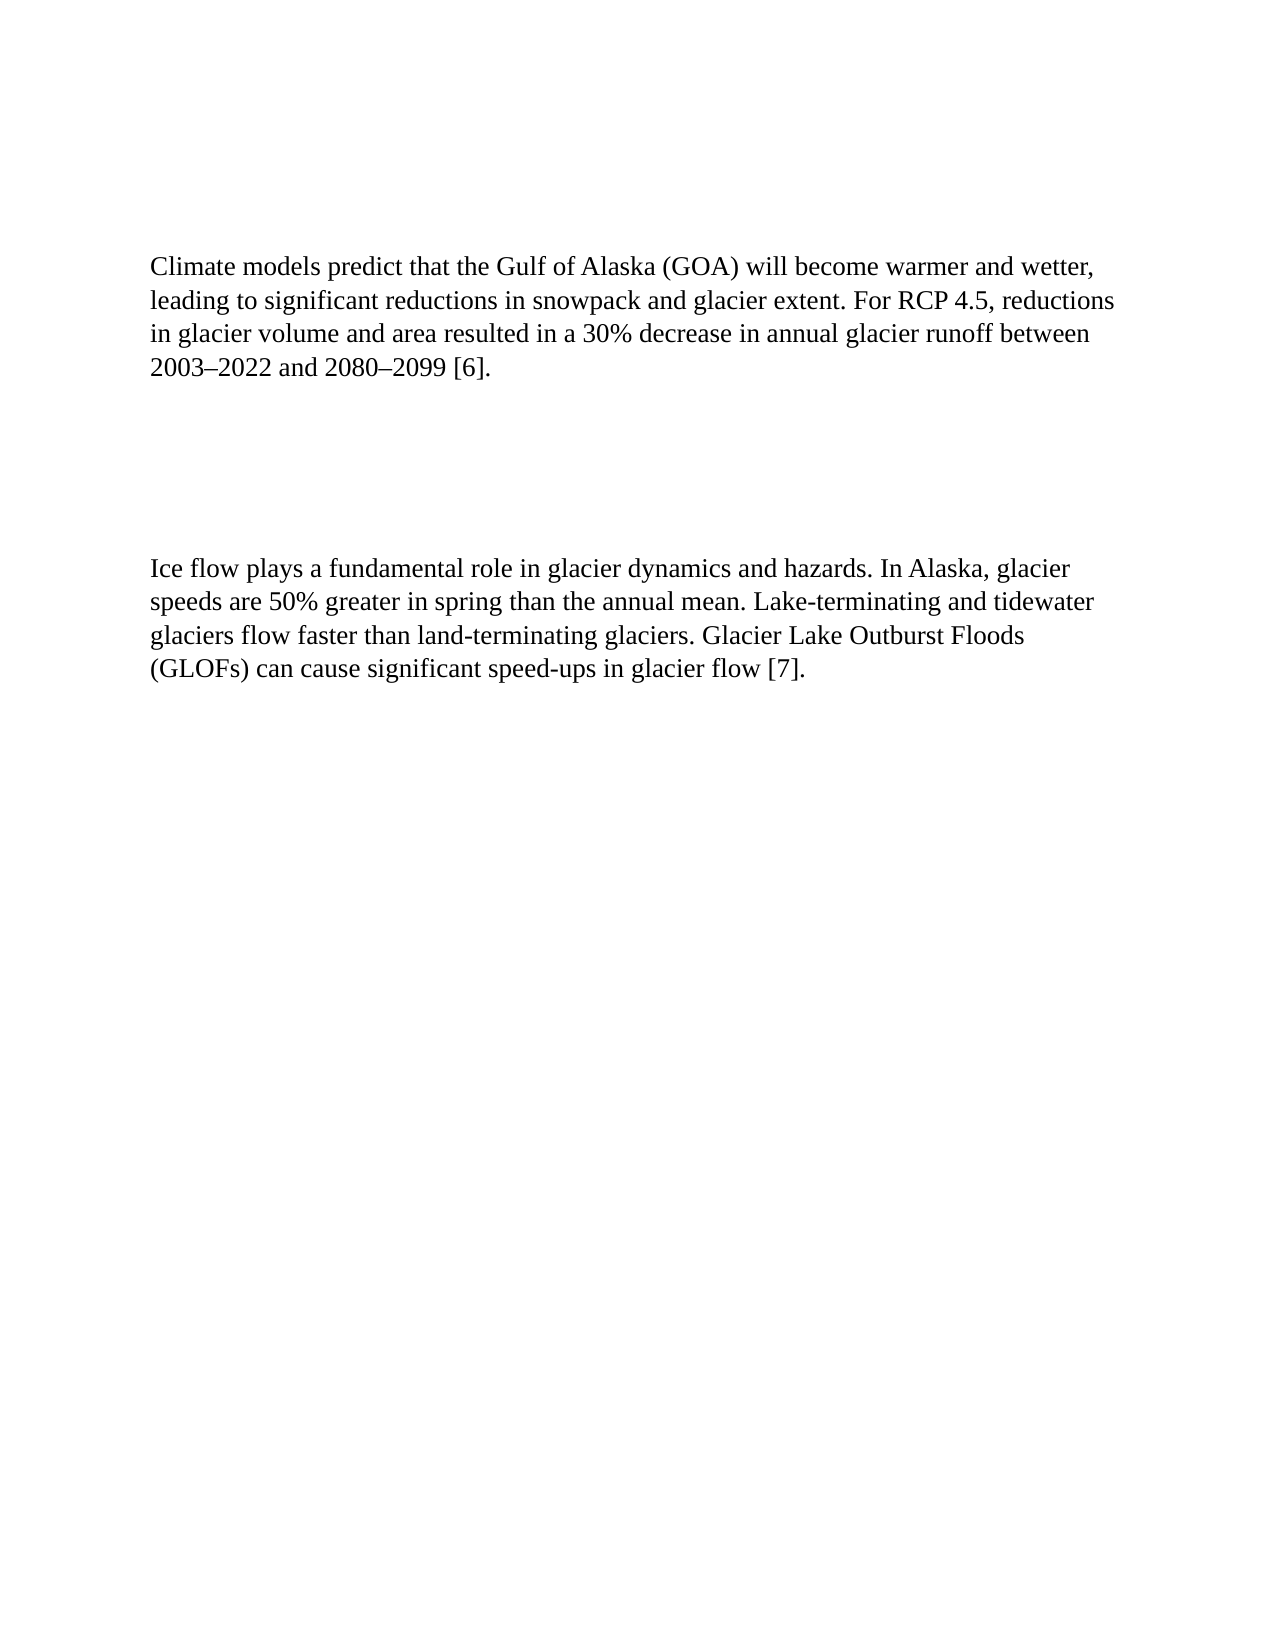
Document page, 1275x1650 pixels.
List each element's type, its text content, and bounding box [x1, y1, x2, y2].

text Climate models predict that the Gulf of Alaska (GOA) will become warmer and wetter, leading to significant reductions in snowpack and glacier extent. For RCP 4.5, reductions in glacier volume and area resulted in a 30% decrease in annual glacier runoff between 2003–2022 and 2080–2099 [6]. [150, 250, 1125, 382]
text Ice flow plays a fundamental role in glacier dynamics and hazards. In Alaska, glacier speeds are 50% greater in spring than the annual mean. Lake-terminating and tidewater glaciers flow faster than land-terminating glaciers. Glacier Lake Outburst Floods (GLOFs) can cause significant speed-ups in glacier flow [7]. [150, 552, 1125, 684]
